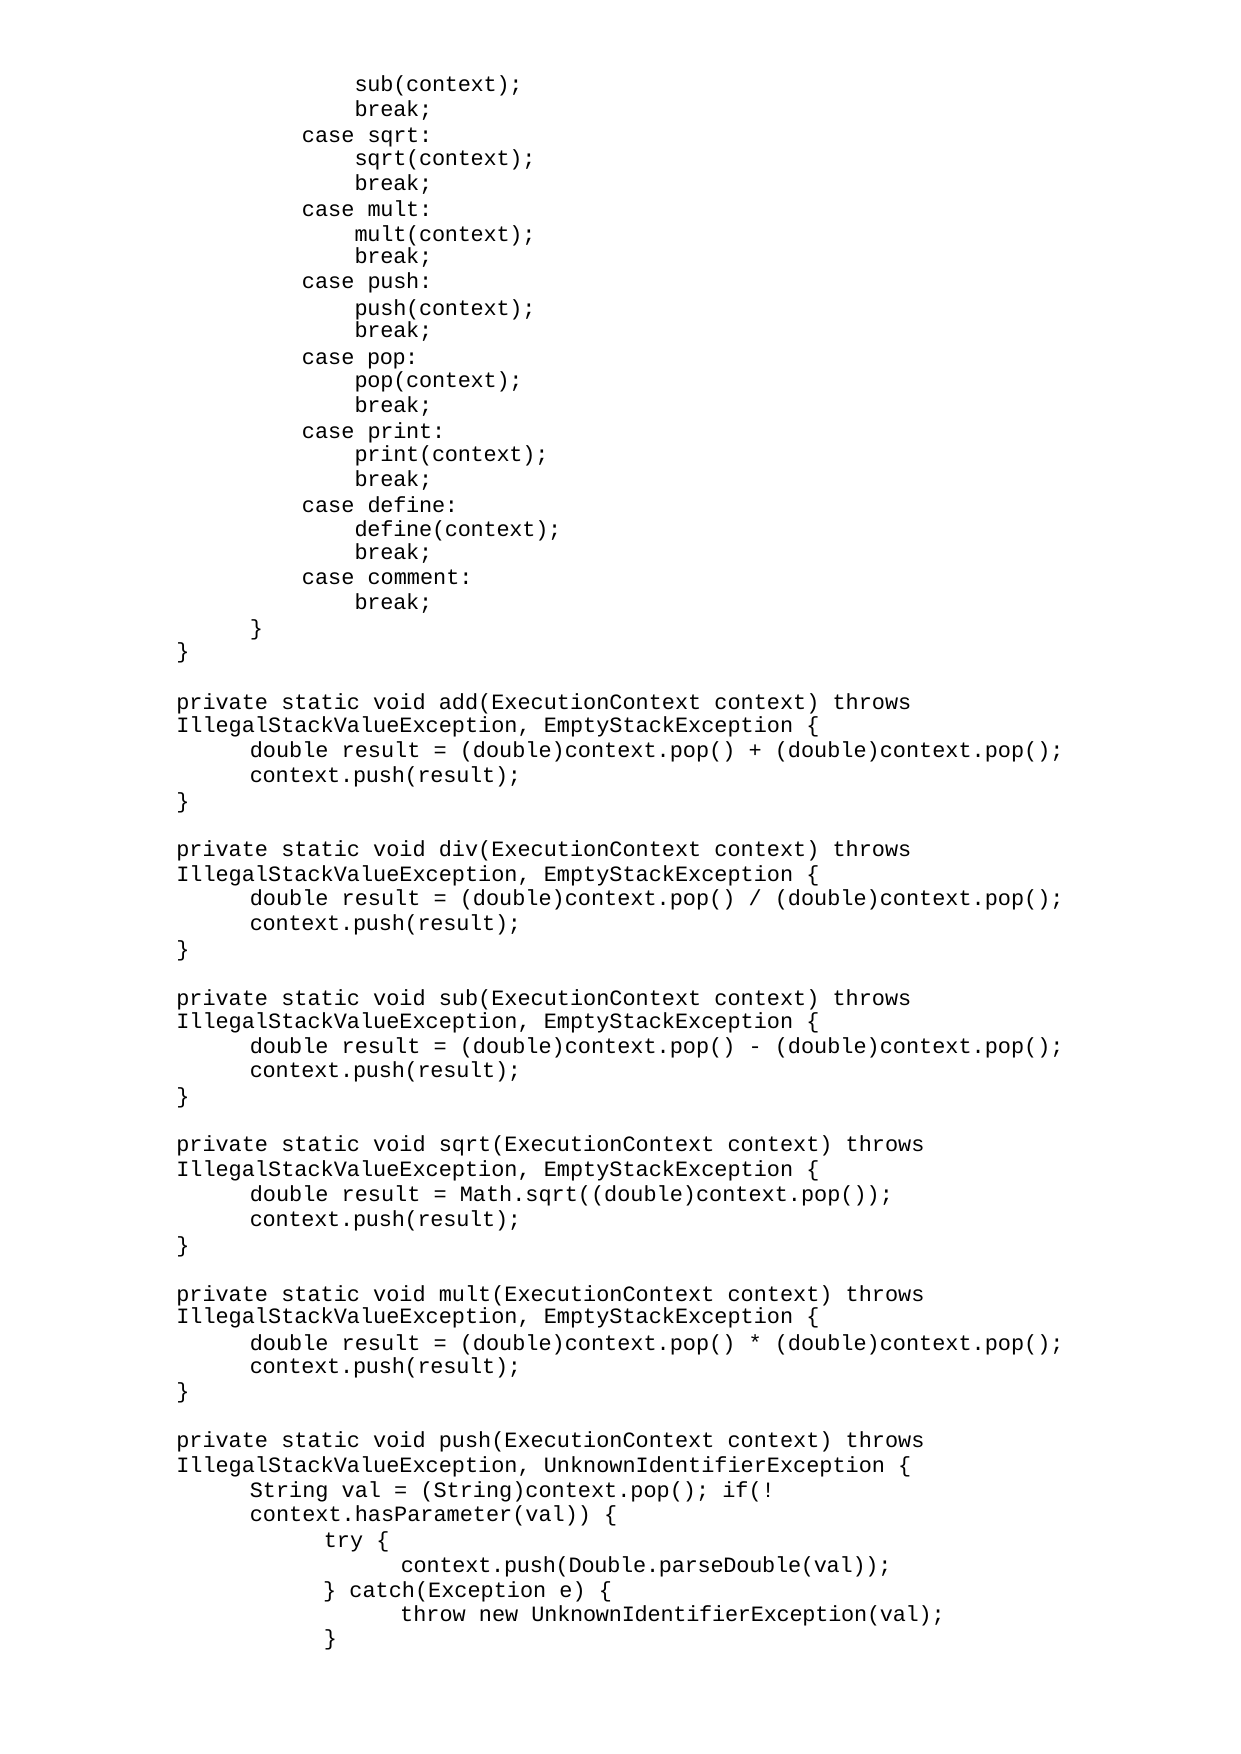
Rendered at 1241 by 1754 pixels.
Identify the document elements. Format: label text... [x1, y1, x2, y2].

text try { [323, 1528, 1180, 1553]
text push(context); break; [354, 296, 594, 344]
text double result = (double)context.pop() + (double)context.pop(); context.push(result); [249, 739, 1180, 789]
text private static void add(ExecutionContext context) throws IllegalStackValueException, EmptyStackException { [176, 690, 1180, 739]
text } catch(Exception e) { [247, 1577, 689, 1602]
text } [176, 641, 1180, 666]
text } [176, 1380, 1180, 1404]
text } [249, 616, 1180, 641]
text case push: [302, 271, 1180, 295]
text sqrt(context); break; [354, 148, 594, 197]
text case mult: [302, 197, 1180, 221]
text double result = (double)context.pop() * (double)context.pop(); context.push(result); [249, 1331, 1180, 1379]
text } [176, 789, 1180, 813]
text case pop: [302, 345, 1180, 369]
text double result = (double)context.pop() / (double)context.pop(); context.push(result); [249, 887, 1180, 937]
text throw new UnknownIdentifierException(val); [165, 1602, 1180, 1627]
text private static void mult(ExecutionContext context) throws IllegalStackValueException, EmptyStackException { [176, 1282, 1180, 1330]
text private static void sub(ExecutionContext context) throws IllegalStackValueException, EmptyStackException { [176, 986, 1180, 1035]
text double result = Math.sqrt((double)context.pop()); context.push(result); [249, 1183, 1113, 1233]
text context.push(Double.parseDouble(val)); [113, 1553, 1180, 1577]
text pop(context); break; [354, 369, 528, 419]
text case print: [302, 419, 1180, 443]
text sub(context); break; [354, 73, 528, 123]
text } [176, 1084, 1180, 1109]
text private static void div(ExecutionContext context) throws IllegalStackValueException, EmptyStackException { [176, 838, 1180, 887]
text print(context); break; [354, 443, 594, 493]
text mult(context); break; [354, 222, 594, 270]
text } [176, 937, 1180, 961]
text private static void sqrt(ExecutionContext context) throws IllegalStackValueException, EmptyStackException { [176, 1133, 1180, 1183]
text } [176, 1233, 1180, 1257]
text case define: [302, 493, 1180, 517]
text case sqrt: [302, 123, 1180, 148]
text double result = (double)context.pop() - (double)context.pop(); context.push(result); [249, 1035, 1180, 1084]
text } [323, 1627, 1180, 1652]
text define(context); break; [354, 517, 594, 566]
text case comment: break; [302, 566, 528, 616]
text private static void push(ExecutionContext context) throws IllegalStackValueException, UnknownIdentifierException { [176, 1429, 1180, 1479]
text String val = (String)context.pop(); if(!context.hasParameter(val)) { [249, 1479, 903, 1528]
